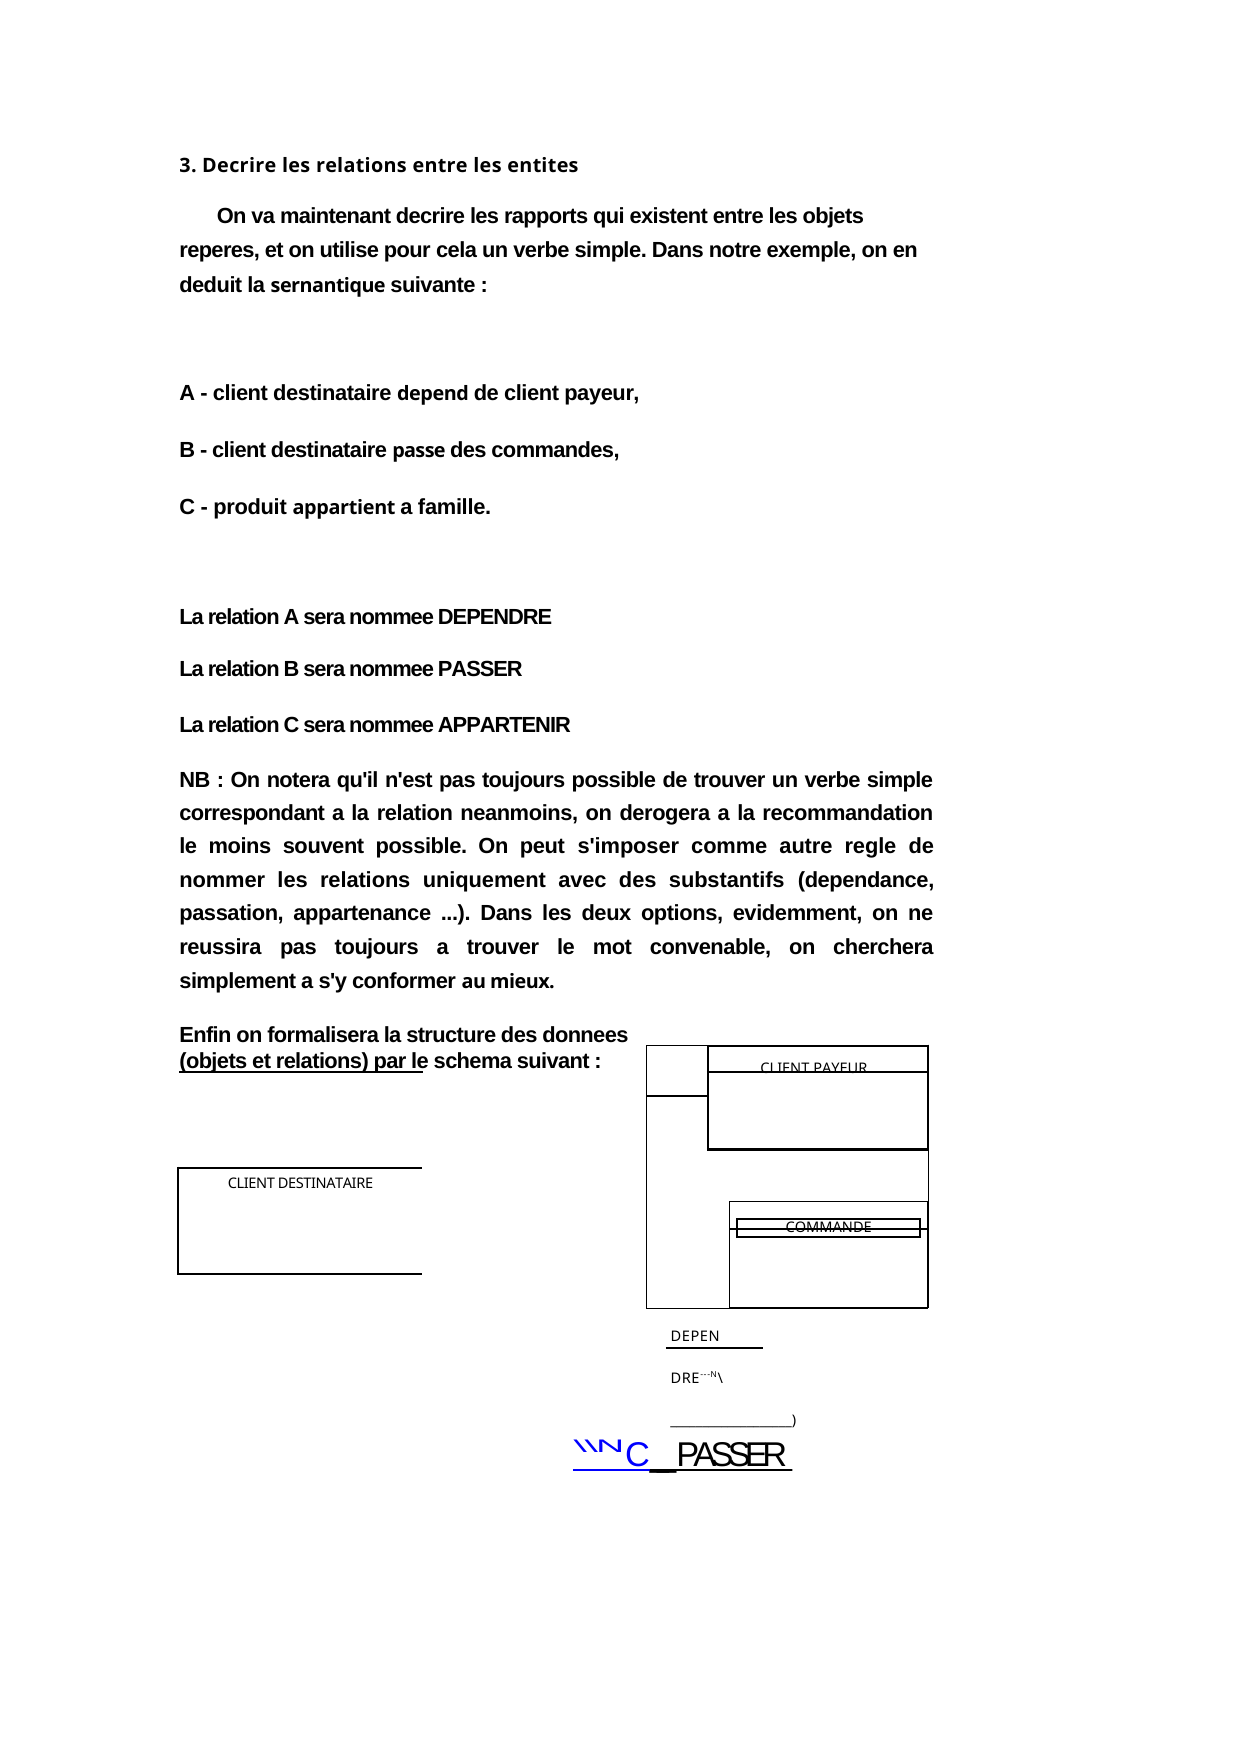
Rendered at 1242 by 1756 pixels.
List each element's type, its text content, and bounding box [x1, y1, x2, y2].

table_header CLIENT DESTINATAIRE [179, 1169, 422, 1272]
text C - produit appartient a famille. [179, 493, 934, 520]
text Enfin on formalisera la structure des donnees (objets et relations) par le schema suivant : [179, 1022, 934, 1073]
text La relation C sera nommee APPARTENIR [179, 714, 934, 737]
text NB : On notera qu'il n'est pas toujours possible de trouver un verbe simple correspondant a la relation neanmoins, on derogera a la recommandation le moins souvent possible. On peut s'imposer comme autre regle de nommer les relations uniquement avec des substantifs (dependance, passation, appartenance ...). Dans les deux options, evidemment, on ne reussira pas toujours a trouver le mot convenable, on cherchera simplement a s'y conformer au mieux. [179, 767, 934, 995]
text La relation A sera nommee DEPENDRE [179, 607, 934, 629]
text 3. Decrire les relations entre les entites [179, 153, 934, 177]
text DEPENDRE---N\ ) [670, 1167, 934, 1434]
text La relation B sera nommee PASSER [179, 659, 934, 681]
text A - client destinataire depend de client payeur, [179, 379, 934, 406]
text \\NC PASSER [573, 1434, 934, 1475]
text On va maintenant decrire les rapports qui existent entre les objets reperes, et on utilise pour cela un verbe simple. Dans notre exemple, on en deduit la sernantique suivante : [179, 203, 934, 299]
text B - client destinataire passe des commandes, [179, 436, 934, 463]
